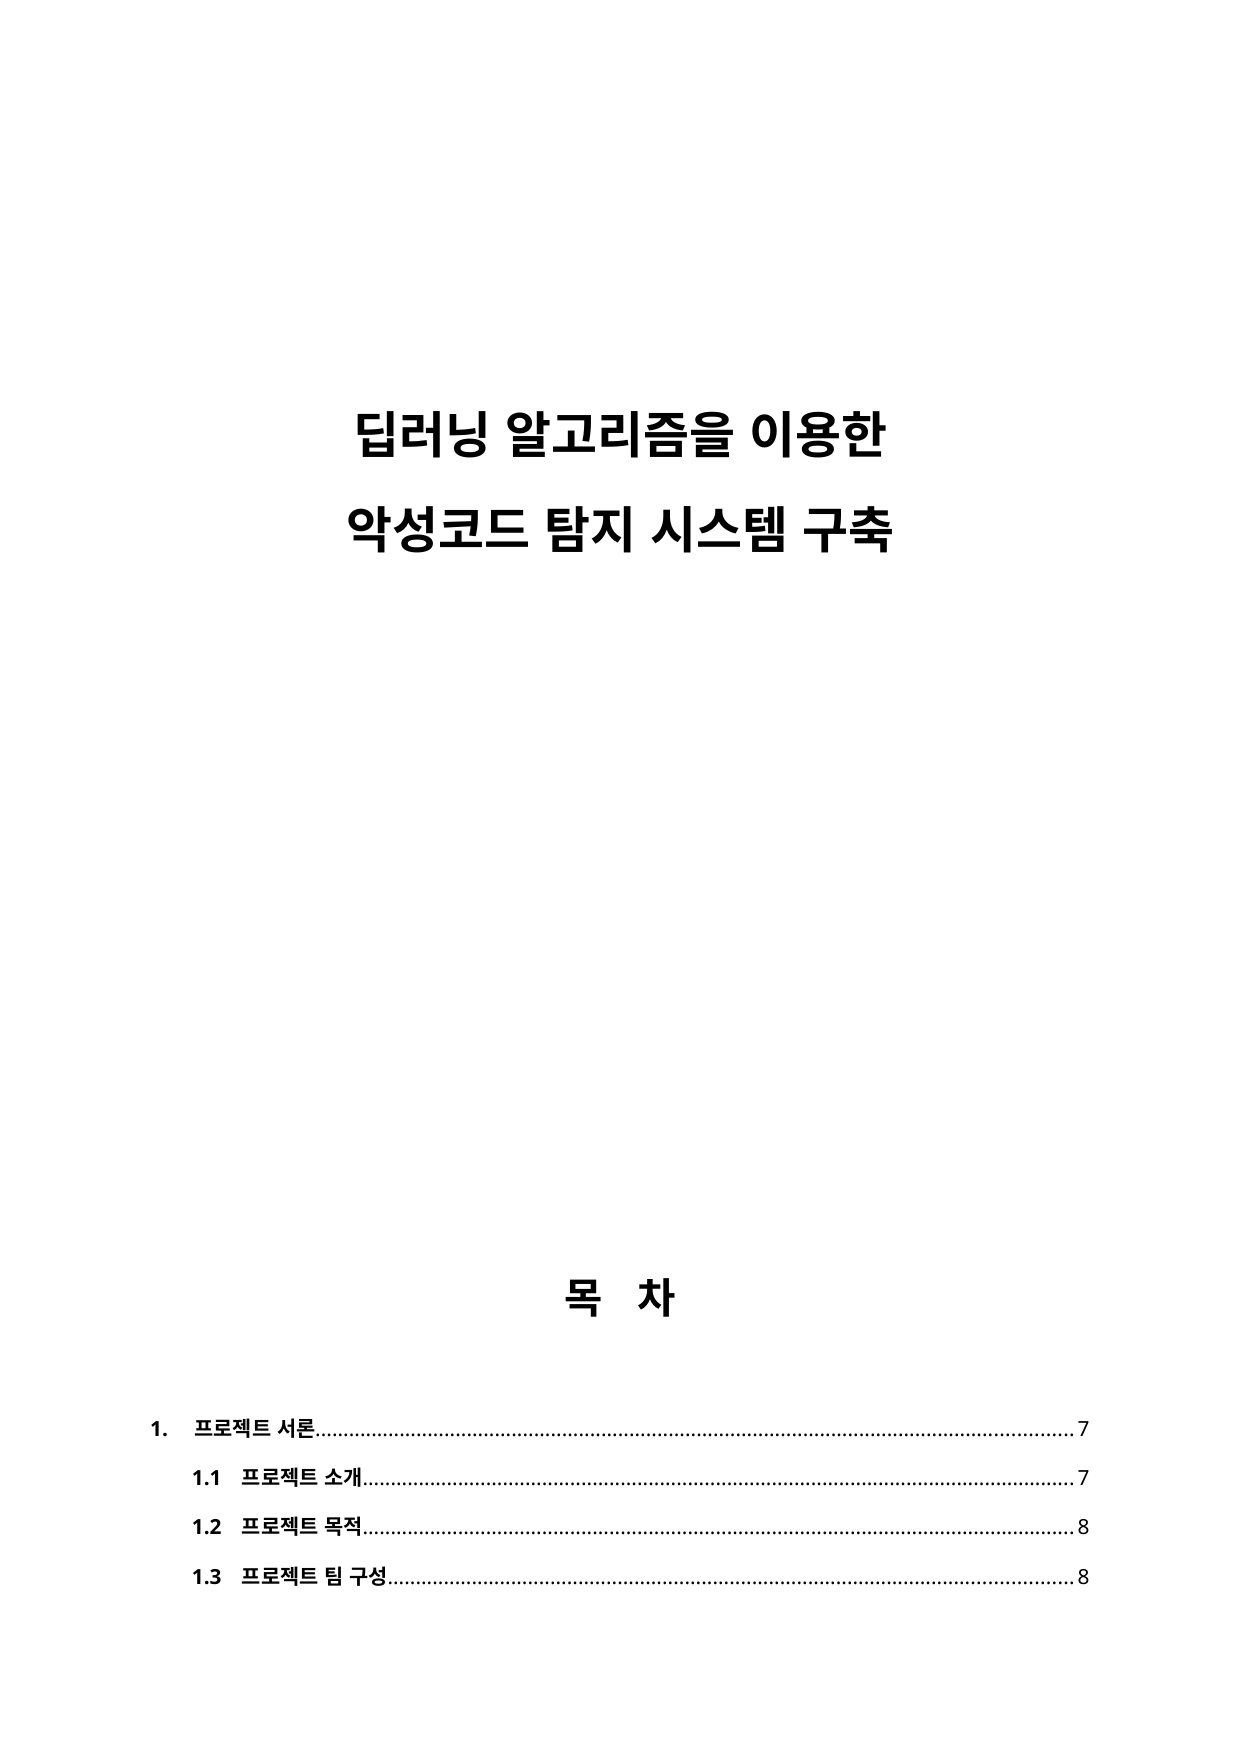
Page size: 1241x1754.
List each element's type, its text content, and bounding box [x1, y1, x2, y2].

text 1.1 프로젝트 소개 7 [192, 1461, 1090, 1491]
text 1.2 프로젝트 목적 8 [192, 1511, 1090, 1541]
text 딥러닝 알고리즘을 이용한 [150, 396, 1090, 468]
text 1. 프로젝트 서론 7 [150, 1412, 1090, 1442]
text 1.3 프로젝트 팀 구성 8 [192, 1560, 1090, 1590]
text 악성코드 탐지 시스템 구축 [150, 491, 1090, 563]
